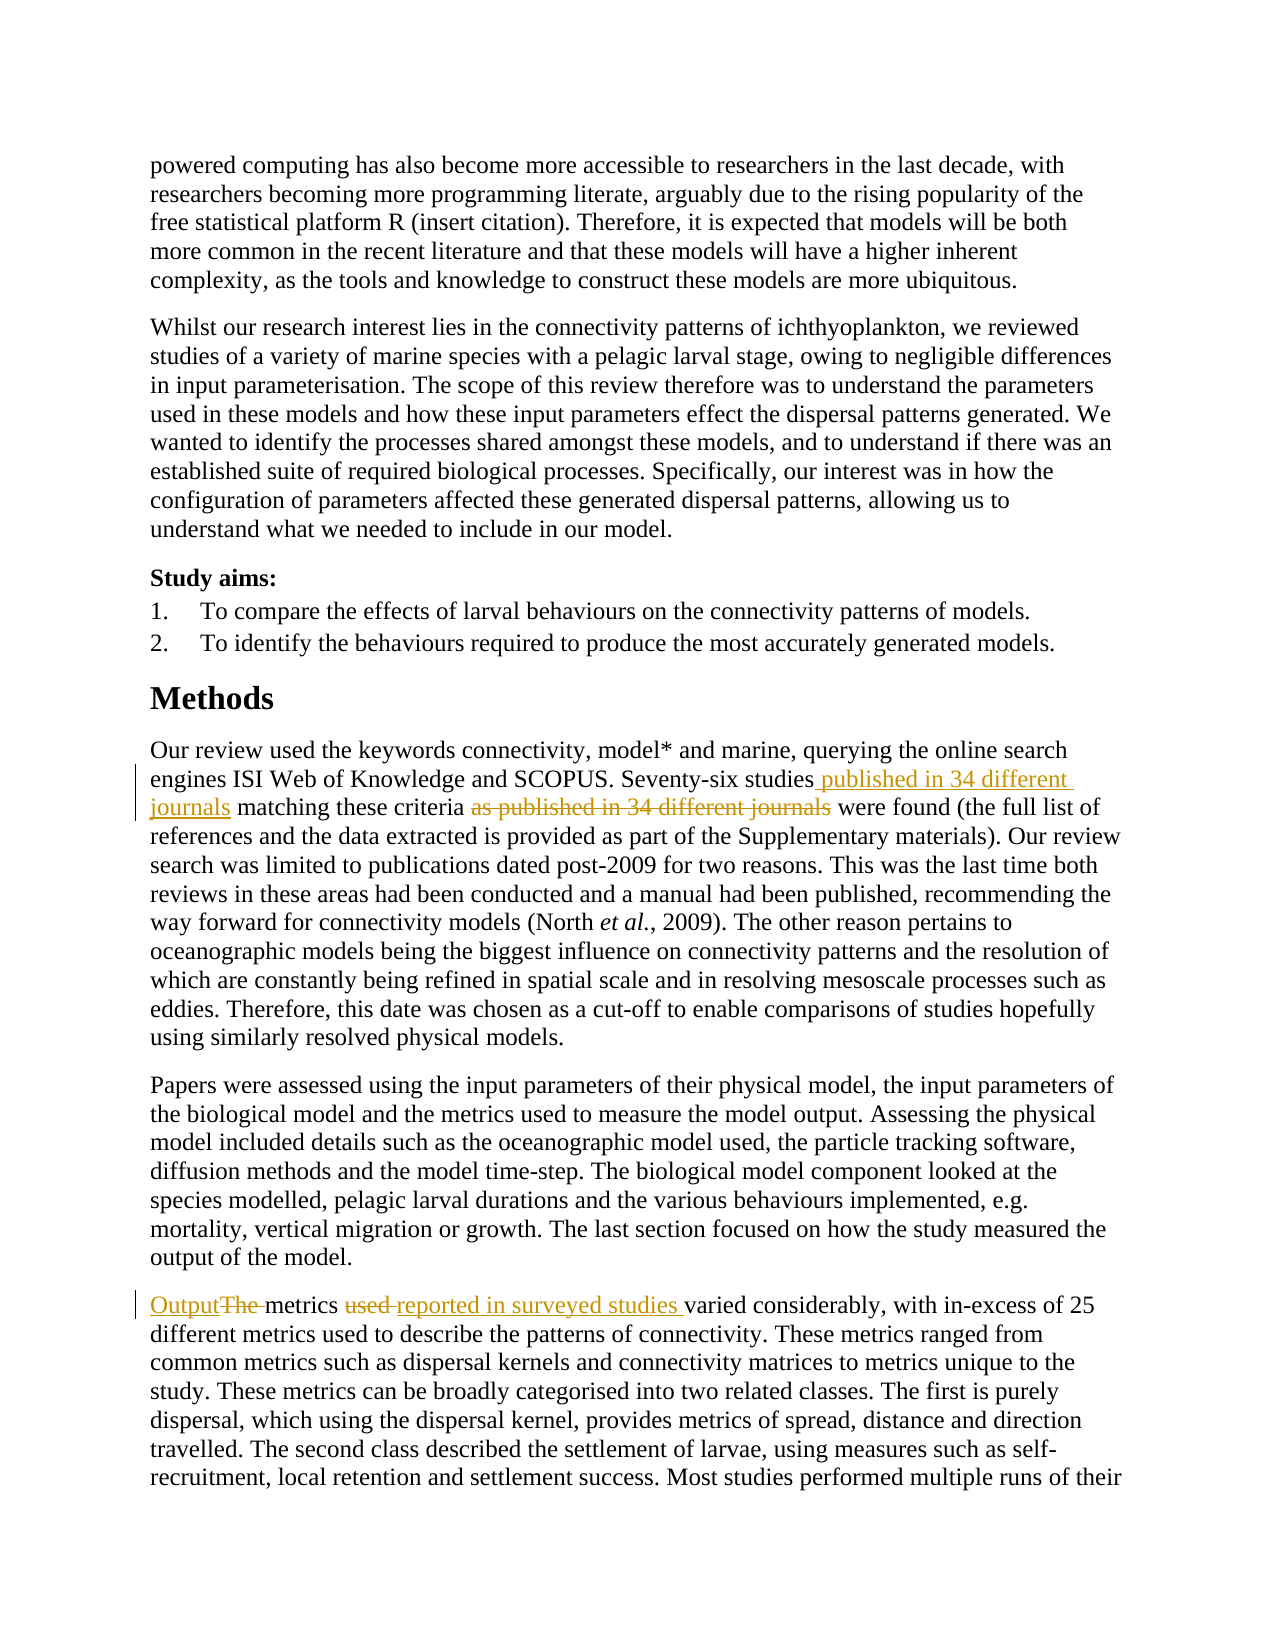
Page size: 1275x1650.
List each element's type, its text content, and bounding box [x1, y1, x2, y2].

text Whilst our research interest lies in the connectivity patterns of ichthyoplankton, we reviewed studies of a variety of marine species with a pelagic larval stage, owing to negligible differences in input parameterisation. The scope of this review therefore was to understand the parameters used in these models and how these input parameters effect the dispersal patterns generated. We wanted to identify the processes shared amongst these models, and to understand if there was an established suite of required biological processes. Specifically, our interest was in how the configuration of parameters affected these generated dispersal patterns, allowing us to understand what we needed to include in our model. [150, 312, 1125, 542]
list To compare the effects of larval behaviours on the connectivity patterns of models. [150, 596, 1125, 624]
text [150, 150, 1125, 294]
list To identify the behaviours required to produce the most accurately generated models. [150, 628, 1125, 657]
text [150, 1290, 1125, 1491]
text Our review used the keywords connectivity, model* and marine, querying the online search engines ISI Web of Knowledge and SCOPUS. Seventy-six studies matching these criteria were found (the full list of references and the data extracted is provided as part of the Supplementary materials). Our review search was limited to publications dated post-2009 for two reasons. This was the last time both reviews in these areas had been conducted and a manual had been published, recommending the way forward for connectivity models (North et al., 2009). The other reason pertains to oceanographic models being the biggest influence on connectivity patterns and the resolution of which are constantly being refined in spatial scale and in resolving mesoscale processes such as eddies. Therefore, this date was chosen as a cut-off to enable comparisons of studies hopefully using similarly resolved physical models. [150, 735, 1125, 1051]
subtitle Study aims: [150, 563, 1125, 592]
subtitle Methods [150, 678, 1125, 716]
text Papers were assessed using the input parameters of their physical model, the input parameters of the biological model and the metrics used to measure the model output. Assessing the physical model included details such as the oceanographic model used, the particle tracking software, diffusion methods and the model time-step. The biological model component looked at the species modelled, pelagic larval durations and the various behaviours implemented, e.g. mortality, vertical migration or growth. The last section focused on how the study measured the output of the model. [150, 1070, 1125, 1271]
